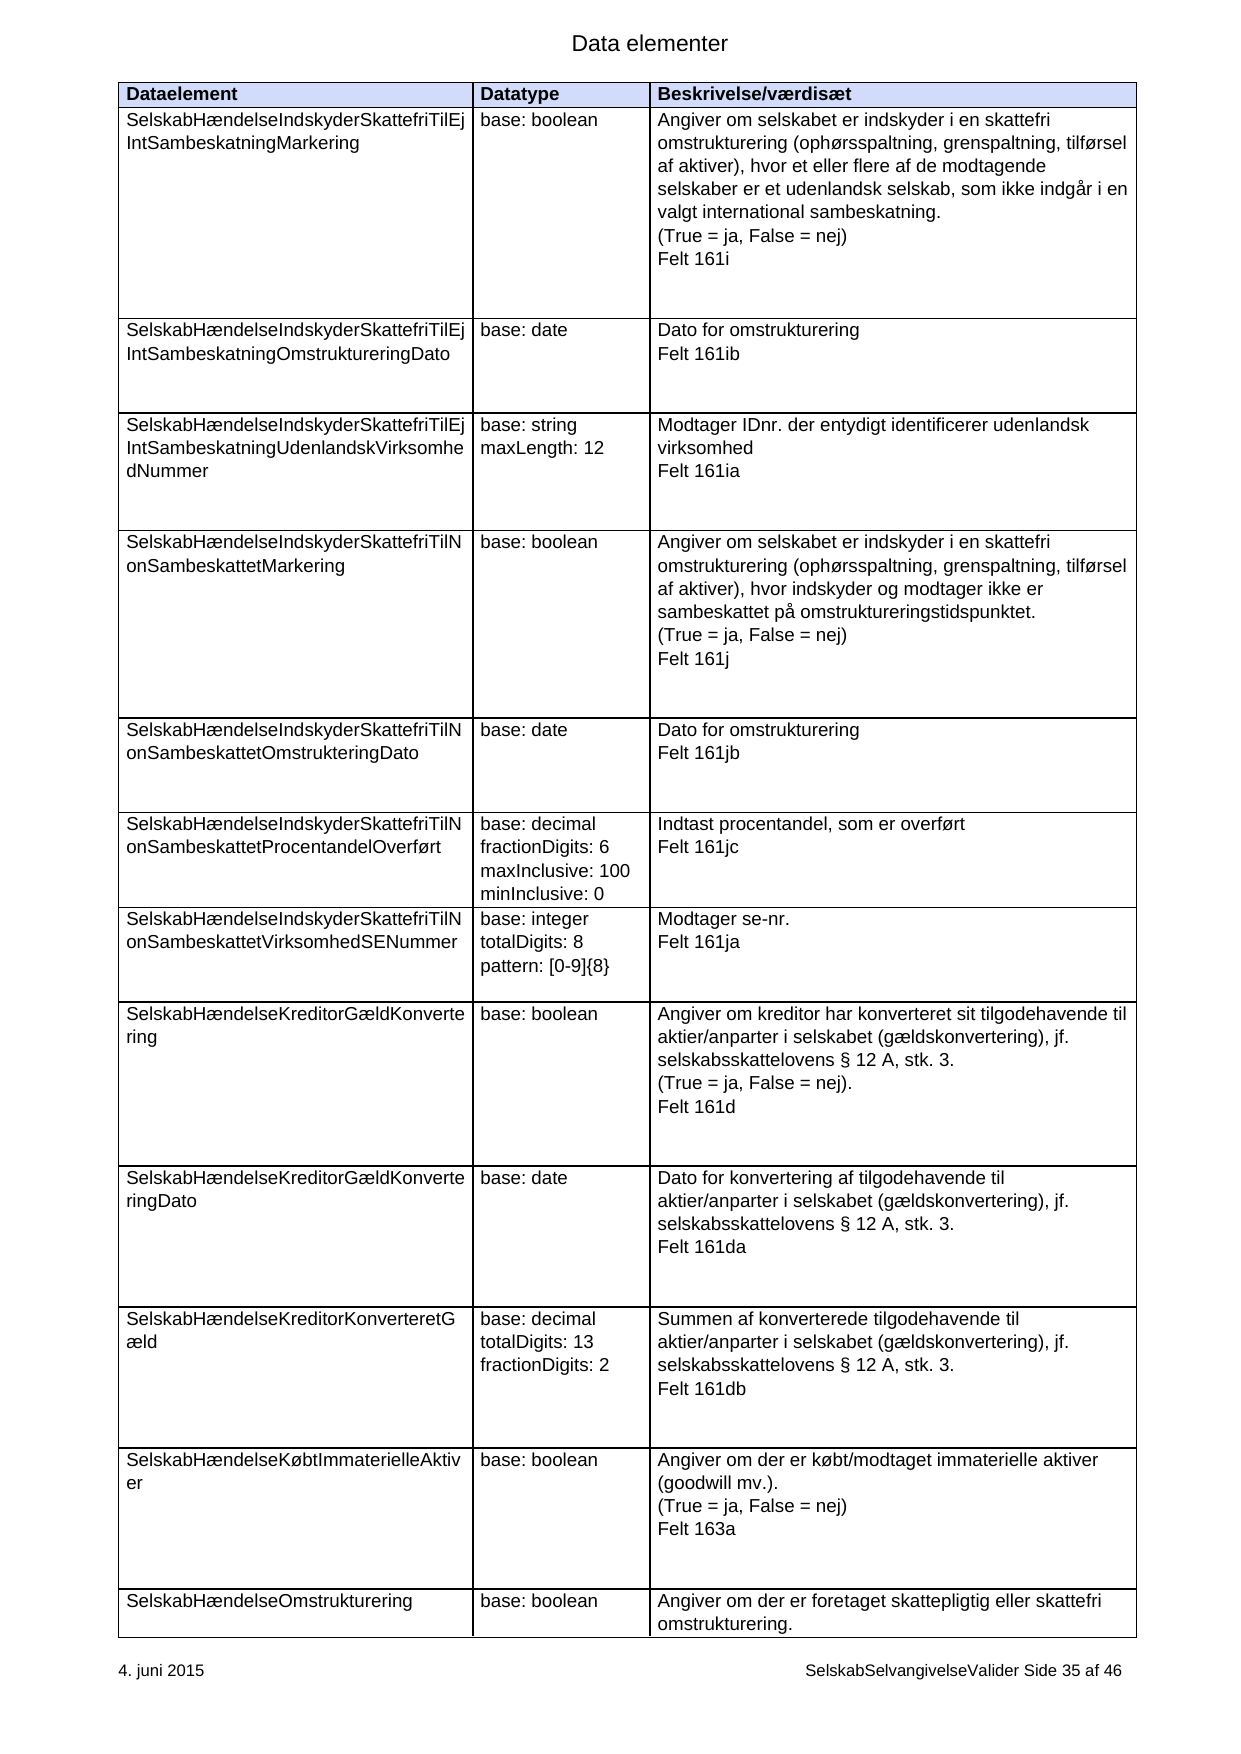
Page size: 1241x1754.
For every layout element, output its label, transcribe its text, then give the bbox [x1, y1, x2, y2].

table_cell SelskabHændelseIndskyderSkattefriTilNonSambeskattetOmstrukteringDato [119, 719, 472, 812]
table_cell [119, 1590, 472, 1636]
table_cell SelskabHændelseIndskyderSkattefriTilNonSambeskattetVirksomhedSENummer [119, 908, 472, 1001]
table_cell SelskabHændelseIndskyderSkattefriTilNonSambeskattetProcentandelOverført [119, 813, 472, 906]
table_cell Dato for konvertering af tilgodehavende til aktier/anparter i selskabet (gældskonvertering), jf. selskabsskattelovens § 12 A, stk. 3. Felt 161da [651, 1167, 1136, 1306]
table_cell base: date [474, 319, 649, 412]
table_cell base: boolean [474, 1590, 649, 1636]
table_cell base: boolean [474, 1449, 649, 1588]
table_cell base: boolean [474, 108, 649, 317]
table_cell Angiver om selskabet er indskyder i en skattefri omstrukturering (ophørsspaltning, grenspaltning, tilførsel af aktiver), hvor et eller flere af de modtagende selskaber er et udenlandsk selskab, som ikke indgår i en valgt international sambeskatning. (True = ja, False = nej) Felt 161i [651, 108, 1136, 317]
table_cell Indtast procentandel, som er overført Felt 161jc [651, 813, 1136, 906]
table_cell SelskabHændelseKøbtImmaterielleAktiver [119, 1449, 472, 1588]
table_cell Dato for omstrukturering Felt 161ib [651, 319, 1136, 412]
table_cell Angiver om kreditor har konverteret sit tilgodehavende til aktier/anparter i selskabet (gældskonvertering), jf. selskabsskattelovens § 12 A, stk. 3. (True = ja, False = nej). Felt 161d [651, 1003, 1136, 1165]
table_header Beskrivelse/værdisæt [651, 83, 1136, 107]
table_cell Angiver om selskabet er indskyder i en skattefri omstrukturering (ophørsspaltning, grenspaltning, tilførsel af aktiver), hvor indskyder og modtager ikke er sambeskattet på omstruktureringstidspunktet. (True = ja, False = nej) Felt 161j [651, 531, 1136, 717]
table_header Dataelement [119, 83, 472, 107]
table_cell SelskabHændelseIndskyderSkattefriTilNonSambeskattetMarkering [119, 531, 472, 717]
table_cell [651, 1590, 1136, 1636]
table_cell SelskabHændelseKreditorGældKonvertering [119, 1003, 472, 1165]
table_cell Angiver om der er købt/modtaget immaterielle aktiver (goodwill mv.). (True = ja, False = nej) Felt 163a [651, 1449, 1136, 1588]
table_cell base: date [474, 1167, 649, 1306]
table_header Datatype [474, 83, 649, 107]
table_cell SelskabHændelseIndskyderSkattefriTilEjIntSambeskatningUdenlandskVirksomhedNummer [119, 414, 472, 530]
table_cell base: decimal totalDigits: 13 fractionDigits: 2 [474, 1308, 649, 1447]
table_cell SelskabHændelseIndskyderSkattefriTilEjIntSambeskatningMarkering [119, 108, 472, 317]
table_cell base: boolean [474, 1003, 649, 1165]
table_cell base: boolean [474, 531, 649, 717]
table_cell SelskabHændelseKreditorGældKonverteringDato [119, 1167, 472, 1306]
table_cell Modtager IDnr. der entydigt identificerer udenlandsk virksomhed Felt 161ia [651, 414, 1136, 530]
table_cell Dato for omstrukturering Felt 161jb [651, 719, 1136, 812]
table_cell Summen af konverterede tilgodehavende til aktier/anparter i selskabet (gældskonvertering), jf. selskabsskattelovens § 12 A, stk. 3. Felt 161db [651, 1308, 1136, 1447]
table_cell base: integer totalDigits: 8 pattern: [0-9]{8} [474, 908, 649, 1001]
table_cell base: string maxLength: 12 [474, 414, 649, 530]
table_cell SelskabHændelseIndskyderSkattefriTilEjIntSambeskatningOmstruktureringDato [119, 319, 472, 412]
table_cell base: date [474, 719, 649, 812]
table_cell base: decimal fractionDigits: 6 maxInclusive: 100 minInclusive: 0 [474, 813, 649, 906]
table_cell Modtager se-nr. Felt 161ja [651, 908, 1136, 1001]
table_cell SelskabHændelseKreditorKonverteretGæld [119, 1308, 472, 1447]
